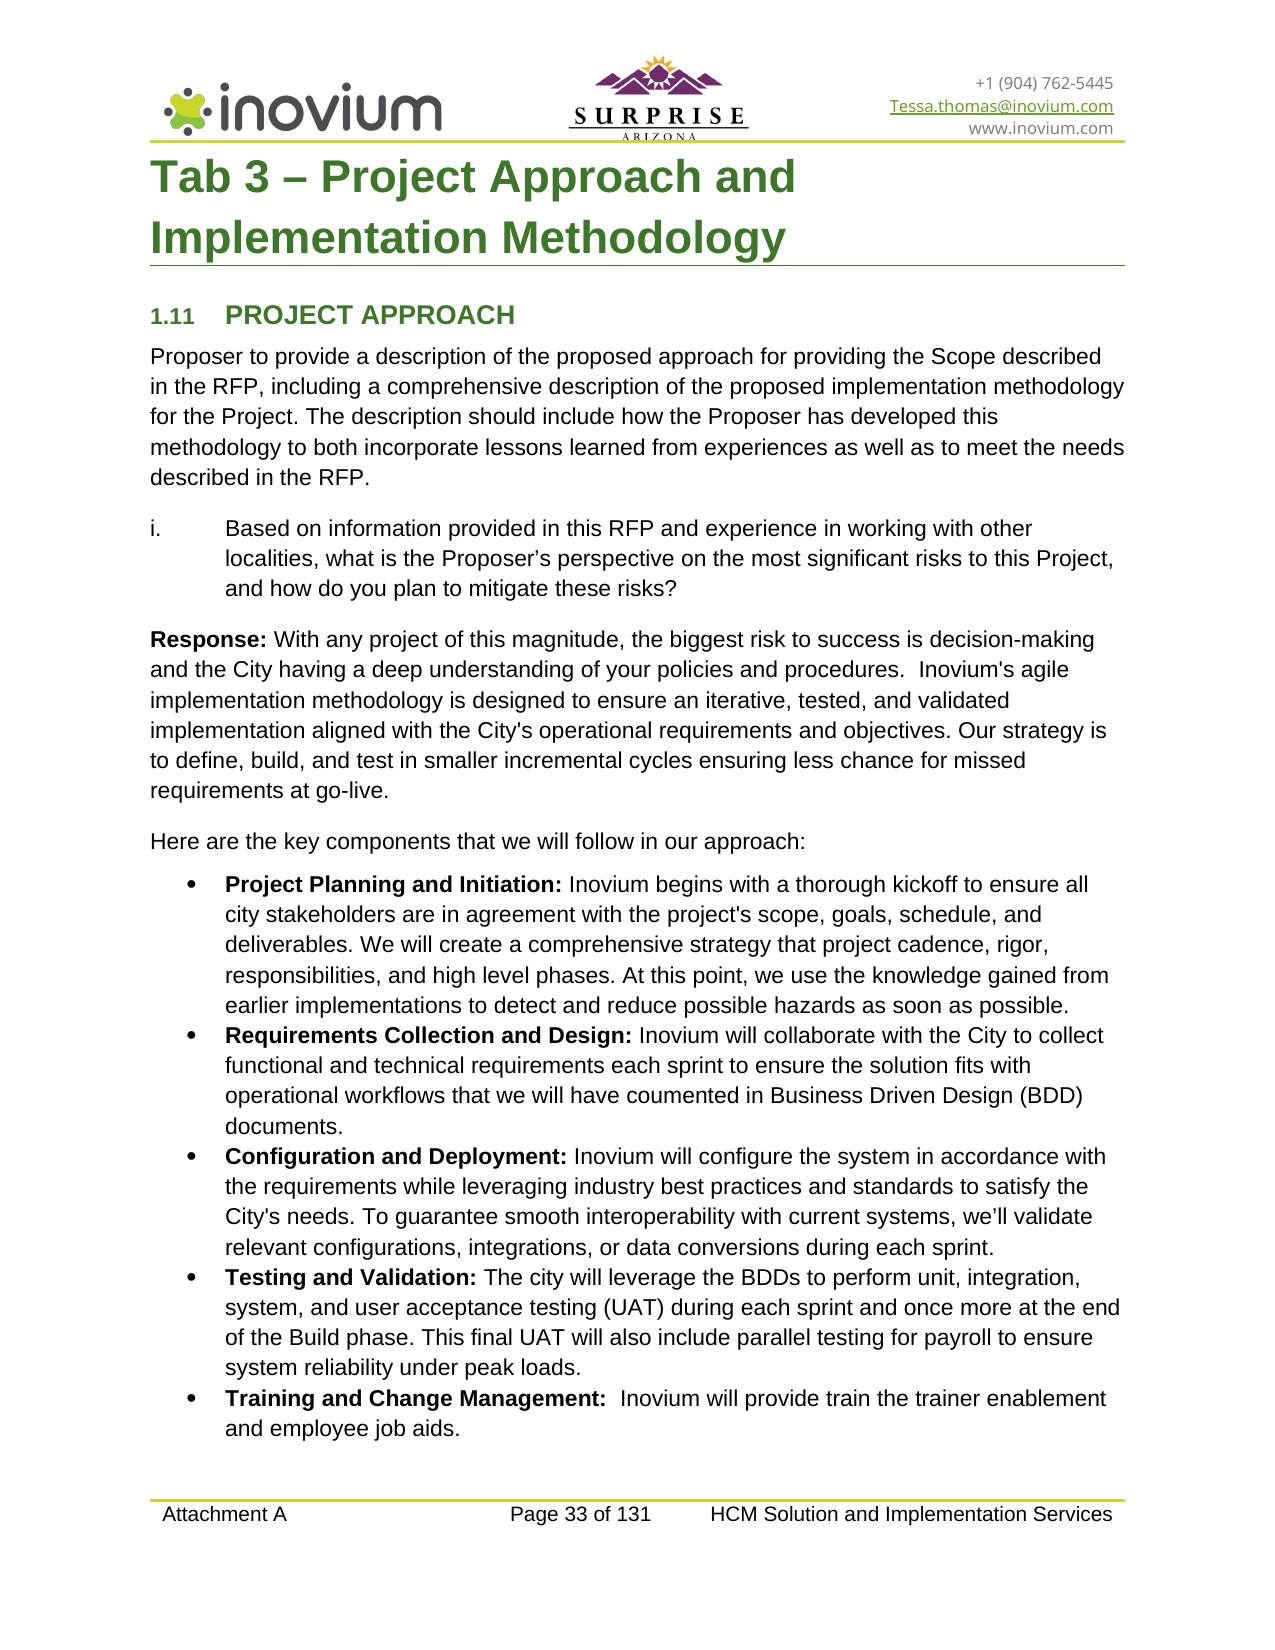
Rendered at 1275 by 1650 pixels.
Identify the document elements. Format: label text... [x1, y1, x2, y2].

list Requirements Collection and Design: Inovium will collaborate with the City to collect functional and technical requirements each sprint to ensure the solution fits with operational workflows that we will have coumented in Business Driven Design (BDD) documents. [187, 1022, 1125, 1139]
list Testing and Validation: The city will leverage the BDDs to perform unit, integration, system, and user acceptance testing (UAT) during each sprint and once more at the end of the Build phase. This final UAT will also include parallel testing for payroll to ensure system reliability under peak loads. [187, 1264, 1125, 1381]
text Response: With any project of this magnitude, the biggest risk to success is decision-making and the City having a deep understanding of your policies and procedures. Inovium's agile implementation methodology is designed to ensure an iterative, tested, and validated implementation aligned with the City's operational requirements and objectives. Our strategy is to define, build, and test in smaller incremental cycles ensuring less chance for missed requirements at go-live. [150, 626, 1125, 804]
list Based on information provided in this RFP and experience in working with other localities, what is the Proposer’s perspective on the most significant risks to this Project, and how do you plan to mitigate these risks? [150, 515, 1125, 602]
list Training and Change Management: Inovium will provide train the trainer enablement and employee job aids. [187, 1384, 1125, 1441]
list Project Planning and Initiation: Inovium begins with a thorough kickoff to ensure all city stakeholders are in agreement with the project's scope, goals, schedule, and deliverables. We will create a comprehensive strategy that project cadence, rigor, responsibilities, and high level phases. At this point, we use the knowledge gained from earlier implementations to detect and reduce possible hazards as soon as possible. [187, 871, 1125, 1018]
list Proposer to provide a description of the proposed approach for providing the Scope described in the RFP, including a comprehensive description of the proposed implementation methodology for the Project. The description should include how the Proposer has developed this methodology to both incorporate lessons learned from experiences as well as to meet the needs described in the RFP. [150, 343, 1125, 490]
picture [551, 143, 766, 150]
picture [551, 37, 766, 140]
picture [160, 79, 442, 136]
list Configuration and Deployment: Inovium will configure the system in accordance with the requirements while leveraging industry best practices and standards to satisfy the City's needs. To guarantee smooth interoperability with current systems, we’ll validate relevant configurations, integrations, or data conversions during each sprint. [187, 1143, 1125, 1260]
text Here are the key components that we will follow in our approach: [150, 828, 1125, 855]
subtitle PROJECT APPROACH [150, 299, 1125, 330]
subtitle Tab 3 – Project Approach and Implementation Methodology [150, 150, 1125, 265]
